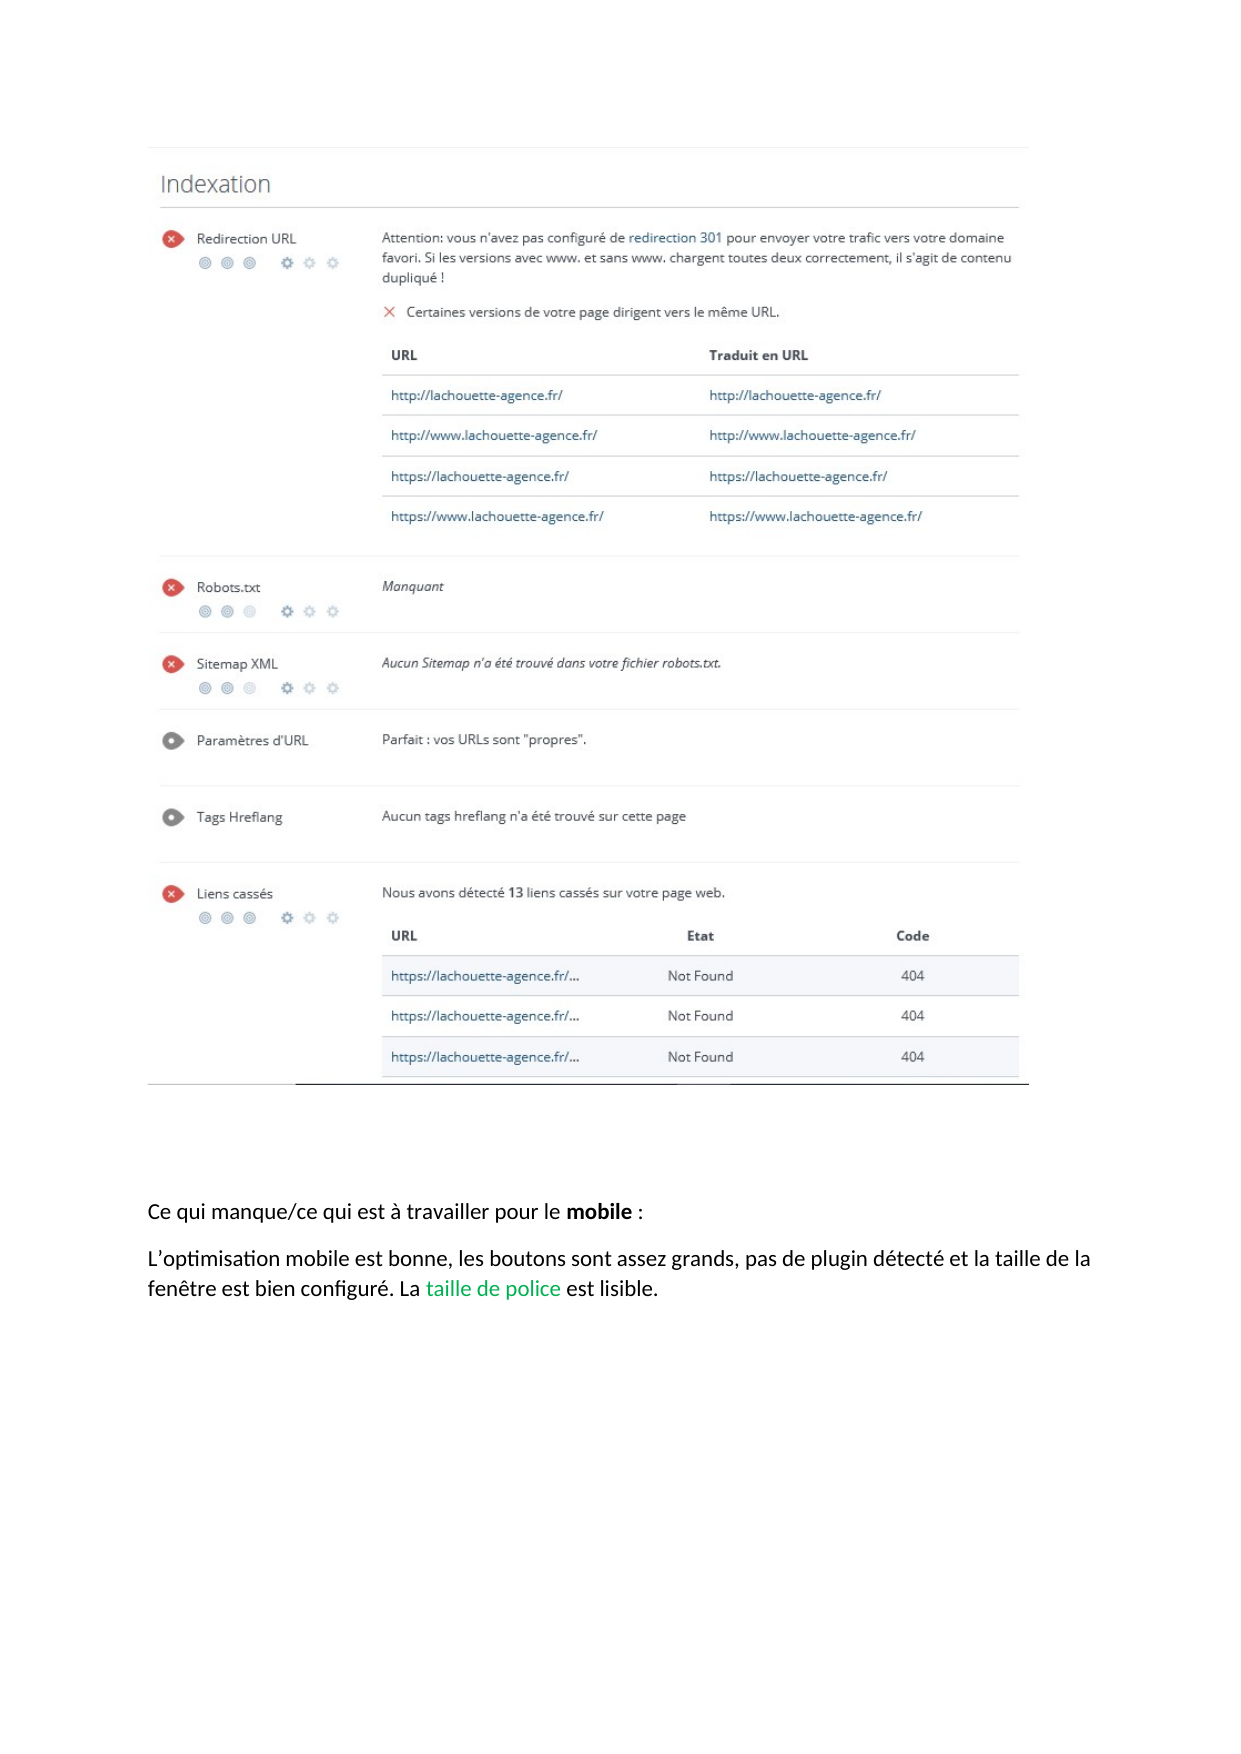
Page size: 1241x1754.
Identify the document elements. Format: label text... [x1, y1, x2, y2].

text L’optimisation mobile est bonne, les boutons sont assez grands, pas de plugin détecté et la taille de la fenêtre est bien configuré. La taille de police est lisible. [148, 1244, 1093, 1302]
picture [147, 147, 1029, 1085]
text Ce qui manque/ce qui est à travailler pour le mobile : [148, 1197, 1093, 1225]
